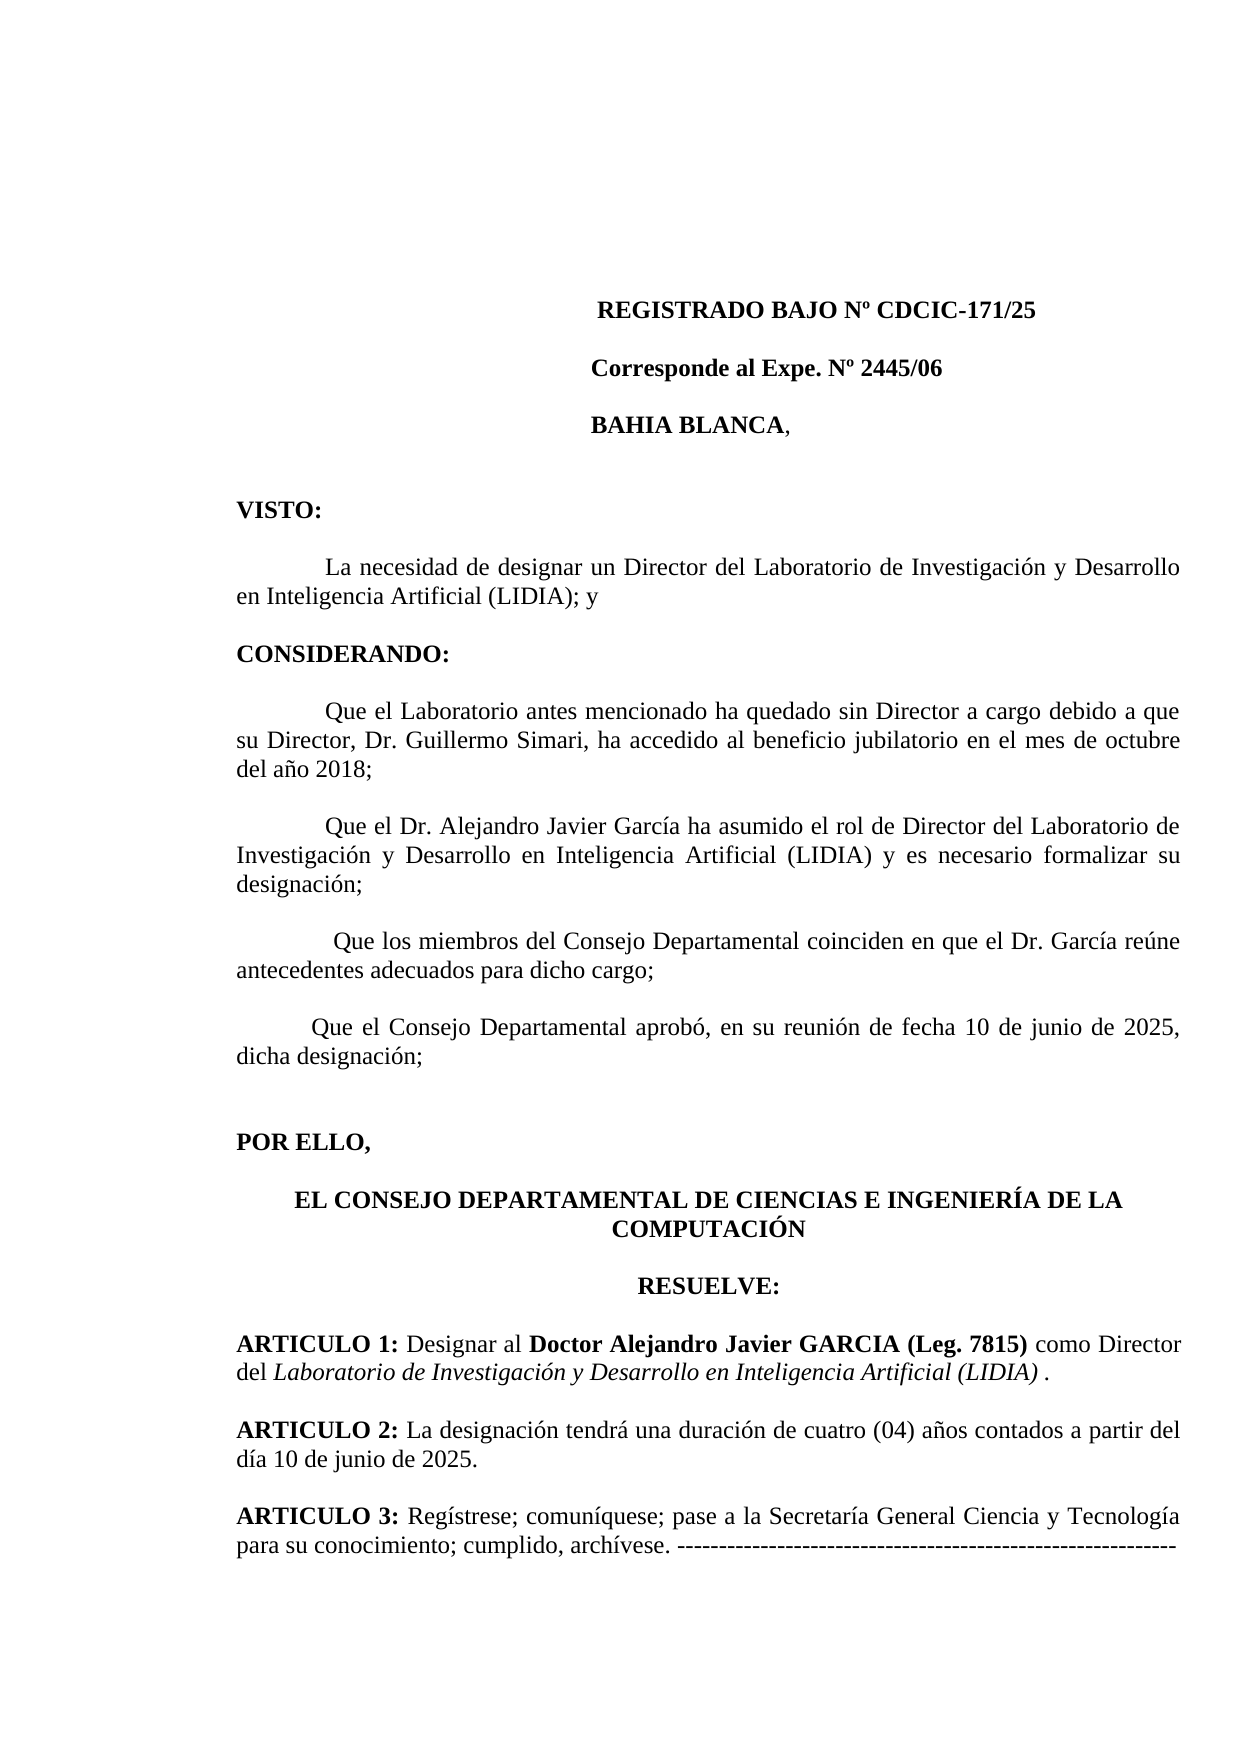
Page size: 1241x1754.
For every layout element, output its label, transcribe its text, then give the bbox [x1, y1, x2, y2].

text BAHIA BLANCA, [236, 410, 1181, 439]
text ARTICULO 1: Designar al Doctor Alejandro Javier GARCIA (Leg. 7815) como Director del Laboratorio de Investigación y Desarrollo en Inteligencia Artificial (LIDIA) . [236, 1329, 1181, 1386]
text RESUELVE: [236, 1271, 1181, 1300]
text La necesidad de designar un Director del Laboratorio de Investigación y Desarrollo en Inteligencia Artificial (LIDIA); y [236, 552, 1181, 610]
text REGISTRADO BAJO Nº CDCIC-171/25 [236, 295, 1181, 324]
text Que el Dr. Alejandro Javier García ha asumido el rol de Director del Laboratorio de Investigación y Desarrollo en Inteligencia Artificial (LIDIA) y es necesario formalizar su designación; [236, 811, 1181, 897]
text POR ELLO, [236, 1127, 1181, 1156]
text Corresponde al Expe. Nº 2445/06 [236, 353, 1181, 382]
text ARTICULO 3: Regístrese; comuníquese; pase a la Secretaría General Ciencia y Tecnología para su conocimiento; cumplido, archívese. ------------------------------------------------------------ [236, 1501, 1181, 1559]
text VISTO: [236, 495, 1181, 524]
text EL CONSEJO DEPARTAMENTAL DE CIENCIAS E INGENIERÍA DE LA COMPUTACIÓN [236, 1185, 1181, 1242]
text Que el Consejo Departamental aprobó, en su reunión de fecha 10 de junio de 2025, dicha designación; [236, 1012, 1181, 1070]
text ARTICULO 2: La designación tendrá una duración de cuatro (04) años contados a partir del día 10 de junio de 2025. [236, 1415, 1181, 1472]
text CONSIDERANDO: [236, 639, 1181, 667]
text Que los miembros del Consejo Departamental coinciden en que el Dr. García reúne antecedentes adecuados para dicho cargo; [236, 926, 1181, 984]
text Que el Laboratorio antes mencionado ha quedado sin Director a cargo debido a que su Director, Dr. Guillermo Simari, ha accedido al beneficio jubilatorio en el mes de octubre del año 2018; [236, 696, 1181, 782]
